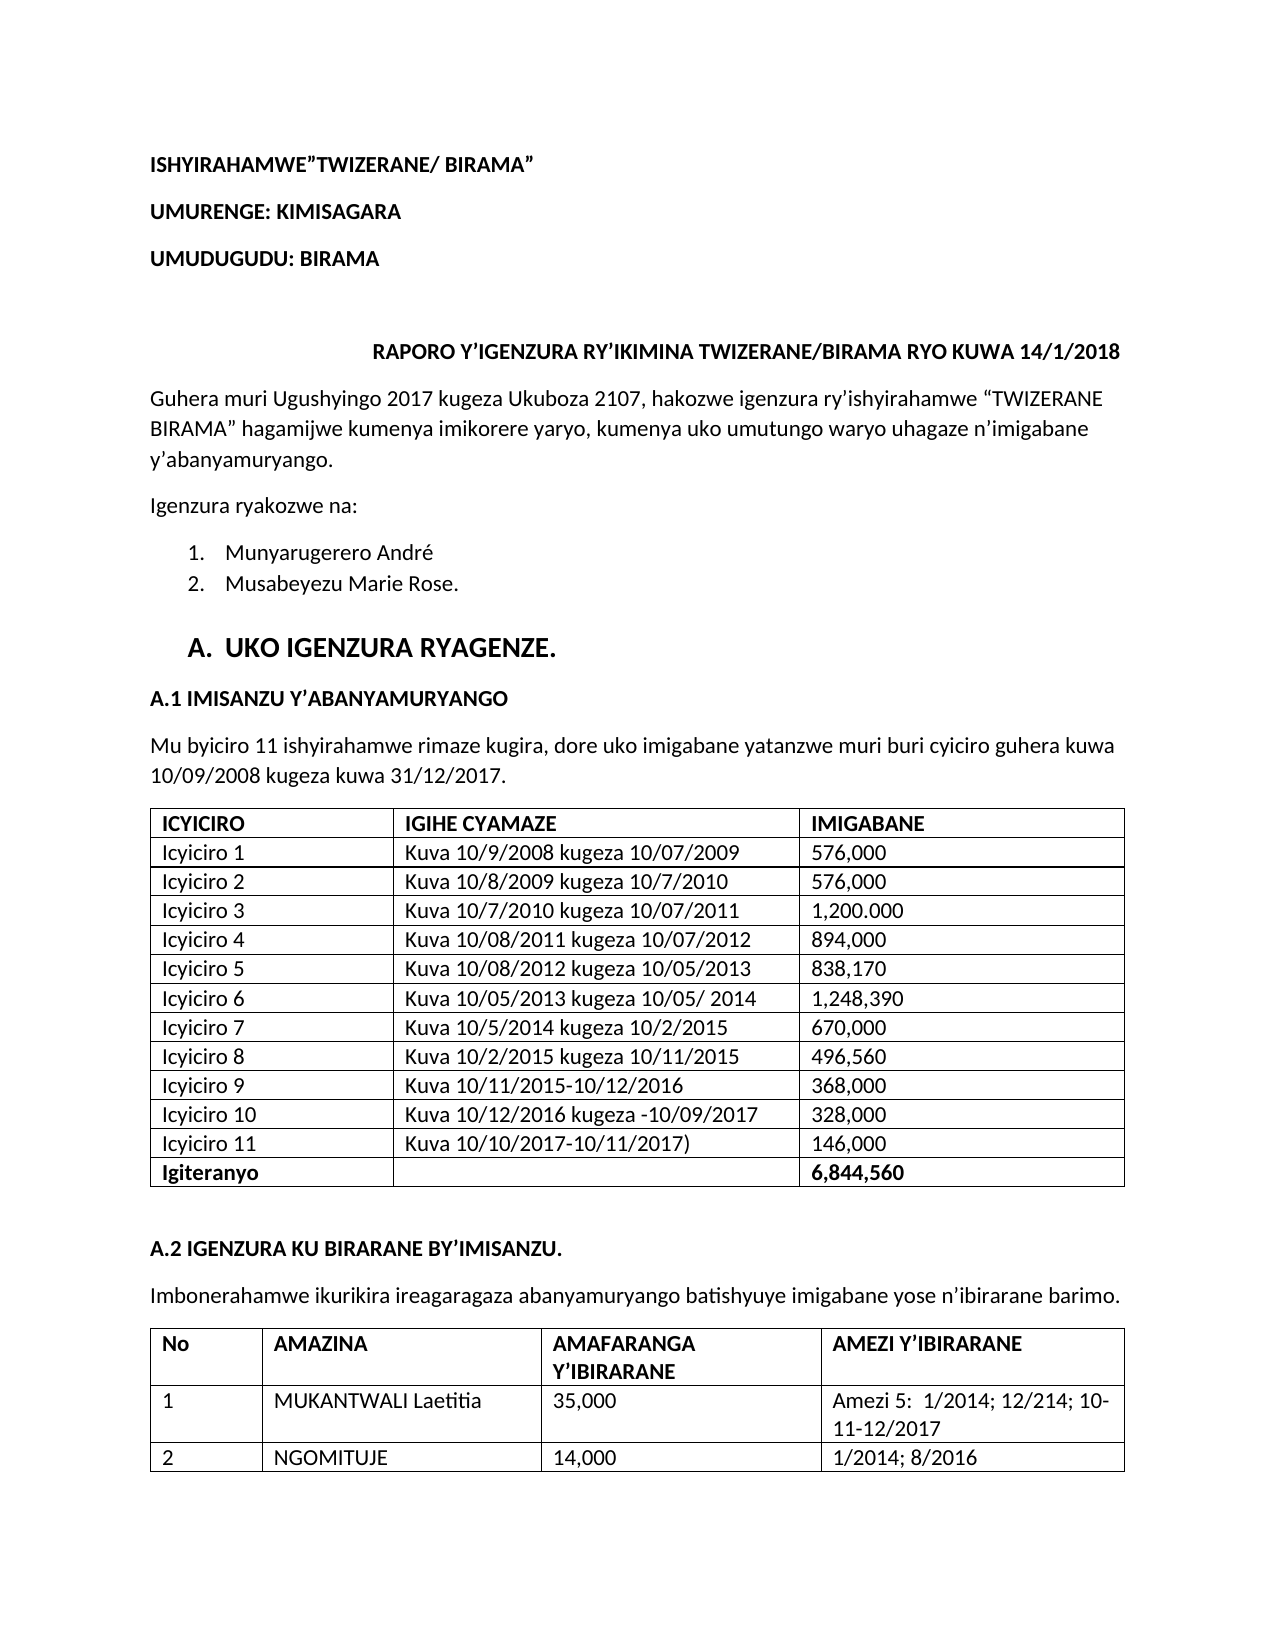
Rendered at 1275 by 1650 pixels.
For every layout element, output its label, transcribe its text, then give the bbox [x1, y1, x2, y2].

table_cell Kuva 10/12/2016 kugeza -10/09/2017 [394, 1100, 799, 1128]
table_cell Kuva 10/8/2009 kugeza 10/7/2010 [394, 868, 799, 895]
table_header AMAZINA [263, 1329, 541, 1385]
table_cell Kuva 10/7/2010 kugeza 10/07/2011 [394, 896, 799, 924]
table_cell Kuva 10/11/2015-10/12/2016 [394, 1071, 799, 1099]
table_cell Kuva 10/08/2012 kugeza 10/05/2013 [394, 955, 799, 983]
table_cell 496,560 [800, 1042, 1124, 1070]
table_cell MUKANTWALI Laetitia [263, 1386, 541, 1442]
table_cell Icyiciro 7 [151, 1013, 393, 1041]
table_cell 328,000 [800, 1100, 1124, 1128]
table_cell Icyiciro 8 [151, 1042, 393, 1070]
table_cell 576,000 [800, 868, 1124, 895]
table_cell Icyiciro 9 [151, 1071, 393, 1099]
table_cell 2 [151, 1443, 262, 1471]
table_cell Amezi 5: 1/2014; 12/214; 10-11-12/2017 [822, 1386, 1124, 1442]
text A.2 IGENZURA KU BIRARANE BY’IMISANZU. [150, 1234, 1125, 1262]
table_cell [394, 1158, 799, 1186]
table_header ICYICIRO [151, 809, 393, 837]
text Igenzura ryakozwe na: [150, 492, 1125, 520]
text RAPORO Y’IGENZURA RY’IKIMINA TWIZERANE/BIRAMA RYO KUWA 14/1/2018 [150, 337, 1125, 366]
table_header IGIHE CYAMAZE [394, 809, 799, 837]
table_cell Icyiciro 6 [151, 984, 393, 1012]
table_cell 894,000 [800, 926, 1124, 953]
table_cell 1,248,390 [800, 984, 1124, 1012]
table_cell Icyiciro 2 [151, 868, 393, 895]
table_cell Icyiciro 3 [151, 896, 393, 924]
table_cell 838,170 [800, 955, 1124, 983]
table_cell Icyiciro 11 [151, 1129, 393, 1157]
text A.1 IMISANZU Y’ABANYAMURYANGO [150, 684, 1125, 712]
table_header AMAFARANGA Y’IBIRARANE [542, 1329, 821, 1385]
table_header IMIGABANE [800, 809, 1124, 837]
table_cell NGOMITUJE [263, 1443, 541, 1471]
table_cell 1 [151, 1386, 262, 1442]
table_cell 146,000 [800, 1129, 1124, 1157]
table_header AMEZI Y’IBIRARANE [822, 1329, 1124, 1385]
table_cell Kuva 10/5/2014 kugeza 10/2/2015 [394, 1013, 799, 1041]
table_cell 1,200.000 [800, 896, 1124, 924]
table_cell Icyiciro 1 [151, 838, 393, 866]
table_cell 1/2014; 8/2016 [822, 1443, 1124, 1471]
list Munyarugerero André [187, 538, 1125, 567]
text Imbonerahamwe ikurikira ireagaragaza abanyamuryango batishyuye imigabane yose n’ibirarane barimo. [150, 1281, 1125, 1309]
table_cell Kuva 10/05/2013 kugeza 10/05/ 2014 [394, 984, 799, 1012]
table_cell 576,000 [800, 838, 1124, 866]
table_cell 6,844,560 [800, 1158, 1124, 1186]
table_cell 14,000 [542, 1443, 821, 1471]
table_cell Icyiciro 10 [151, 1100, 393, 1128]
table_cell Igiteranyo [151, 1158, 393, 1186]
table_cell Kuva 10/08/2011 kugeza 10/07/2012 [394, 926, 799, 953]
text Mu byiciro 11 ishyirahamwe rimaze kugira, dore uko imigabane yatanzwe muri buri cyiciro guhera kuwa 10/09/2008 kugeza kuwa 31/12/2017. [150, 731, 1125, 789]
table_cell Kuva 10/10/2017-10/11/2017) [394, 1129, 799, 1157]
text Guhera muri Ugushyingo 2017 kugeza Ukuboza 2107, hakozwe igenzura ry’ishyirahamwe “TWIZERANE BIRAMA” hagamijwe kumenya imikorere yaryo, kumenya uko umutungo waryo uhagaze n’imigabane y’abanyamuryango. [150, 384, 1125, 473]
table_header No [151, 1329, 262, 1385]
table_cell Kuva 10/2/2015 kugeza 10/11/2015 [394, 1042, 799, 1070]
table_cell Icyiciro 5 [151, 955, 393, 983]
table_cell 35,000 [542, 1386, 821, 1442]
text ISHYIRAHAMWE”TWIZERANE/ BIRAMA” [150, 150, 1125, 178]
table_cell Kuva 10/9/2008 kugeza 10/07/2009 [394, 838, 799, 866]
list Musabeyezu Marie Rose. [187, 569, 1125, 597]
table_cell 368,000 [800, 1071, 1124, 1099]
table_cell 670,000 [800, 1013, 1124, 1041]
text UMURENGE: KIMISAGARA [150, 197, 1125, 225]
table_cell Icyiciro 4 [151, 926, 393, 953]
text UMUDUGUDU: BIRAMA [150, 244, 1125, 272]
list UKO IGENZURA RYAGENZE. [187, 629, 1125, 665]
